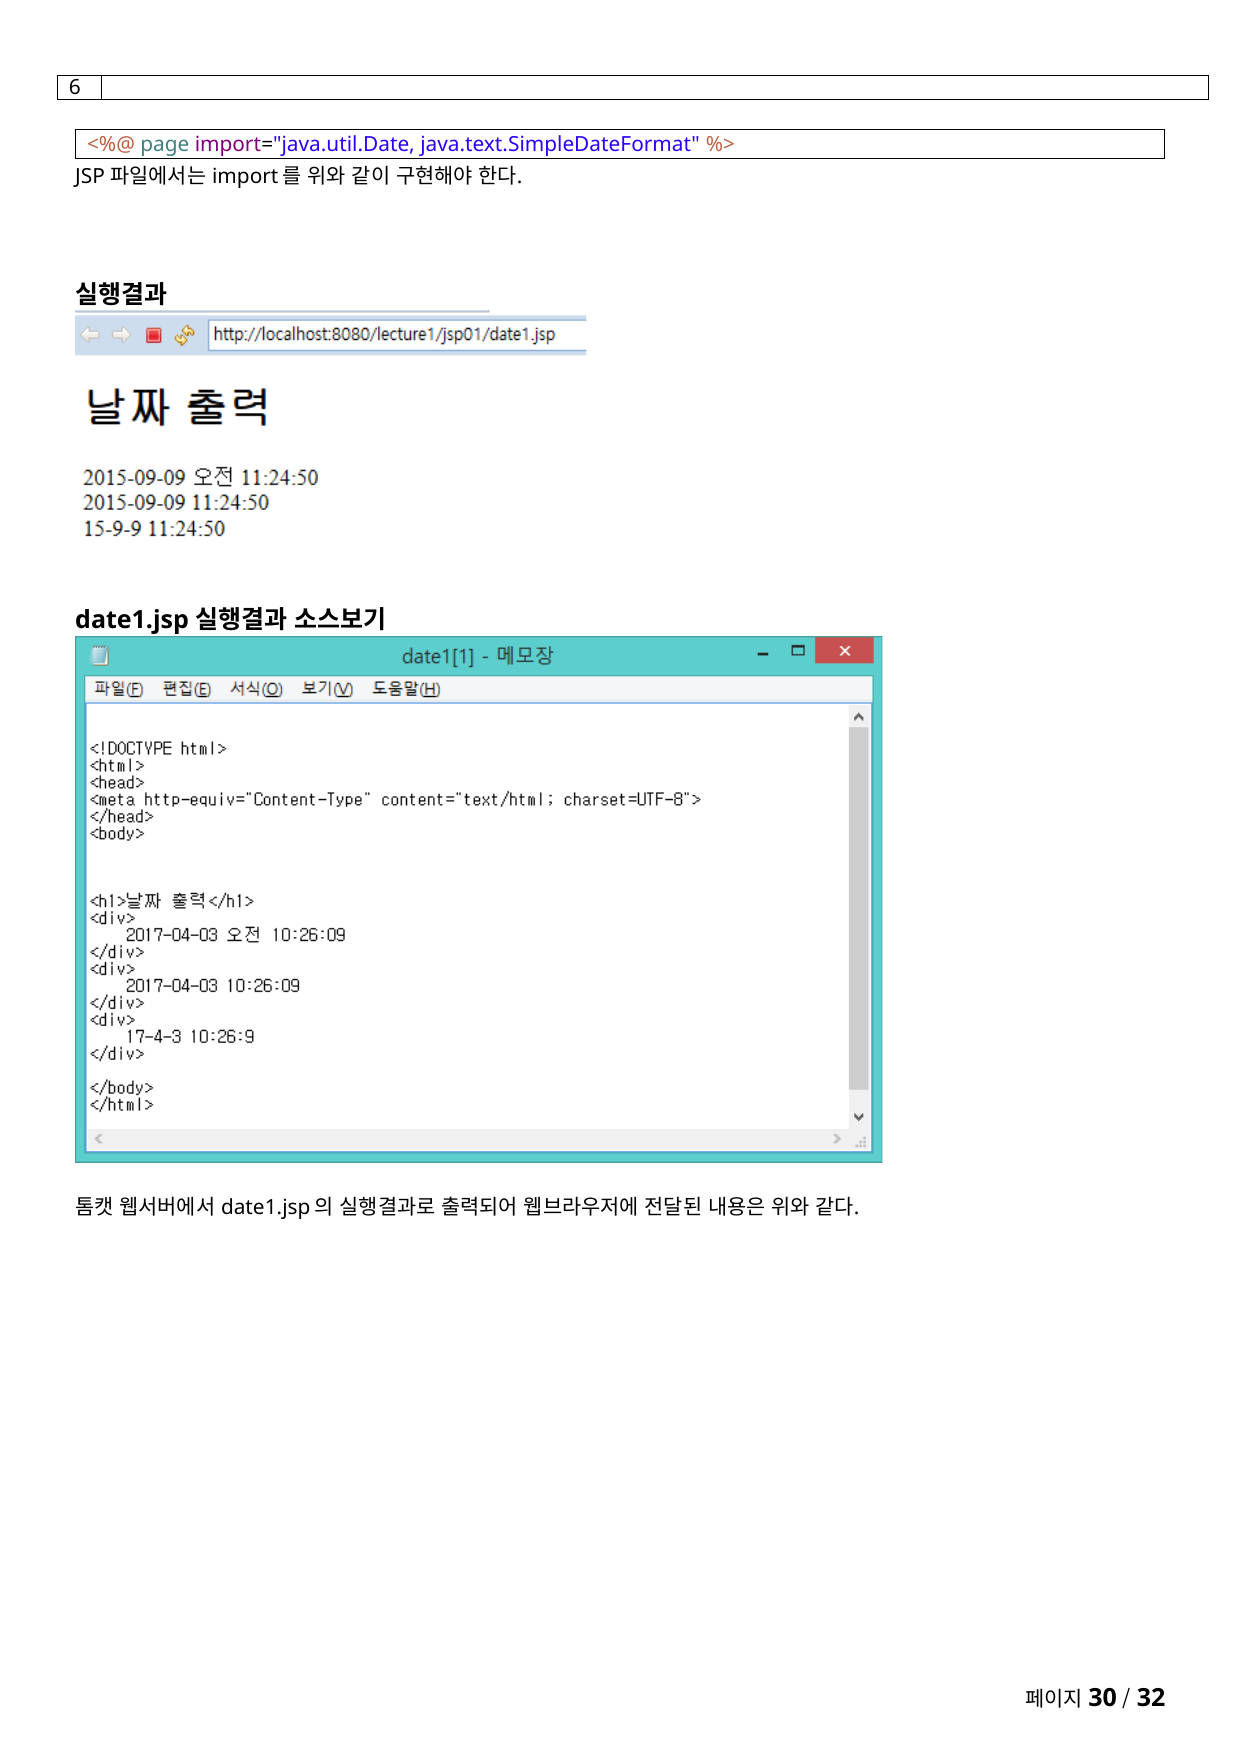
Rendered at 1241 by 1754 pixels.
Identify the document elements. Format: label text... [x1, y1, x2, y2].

picture [75, 636, 883, 1163]
picture [75, 310, 587, 572]
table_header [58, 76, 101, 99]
subtitle 실행결과 [75, 274, 1165, 311]
text JSP 파일에서는 import를 위와 같이 구현해야 한다. [75, 159, 1165, 218]
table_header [102, 76, 1208, 99]
subtitle date1.jsp 실행결과 소스보기 [75, 600, 1165, 636]
text 톰캣 웹서버에서 date1.jsp의 실행결과로 출력되어 웹브라우저에 전달된 내용은 위와 같다. [75, 1191, 1165, 1221]
table_header <%@ page import="java.util.Date, java.text.SimpleDateFormat" %> [76, 130, 1164, 158]
